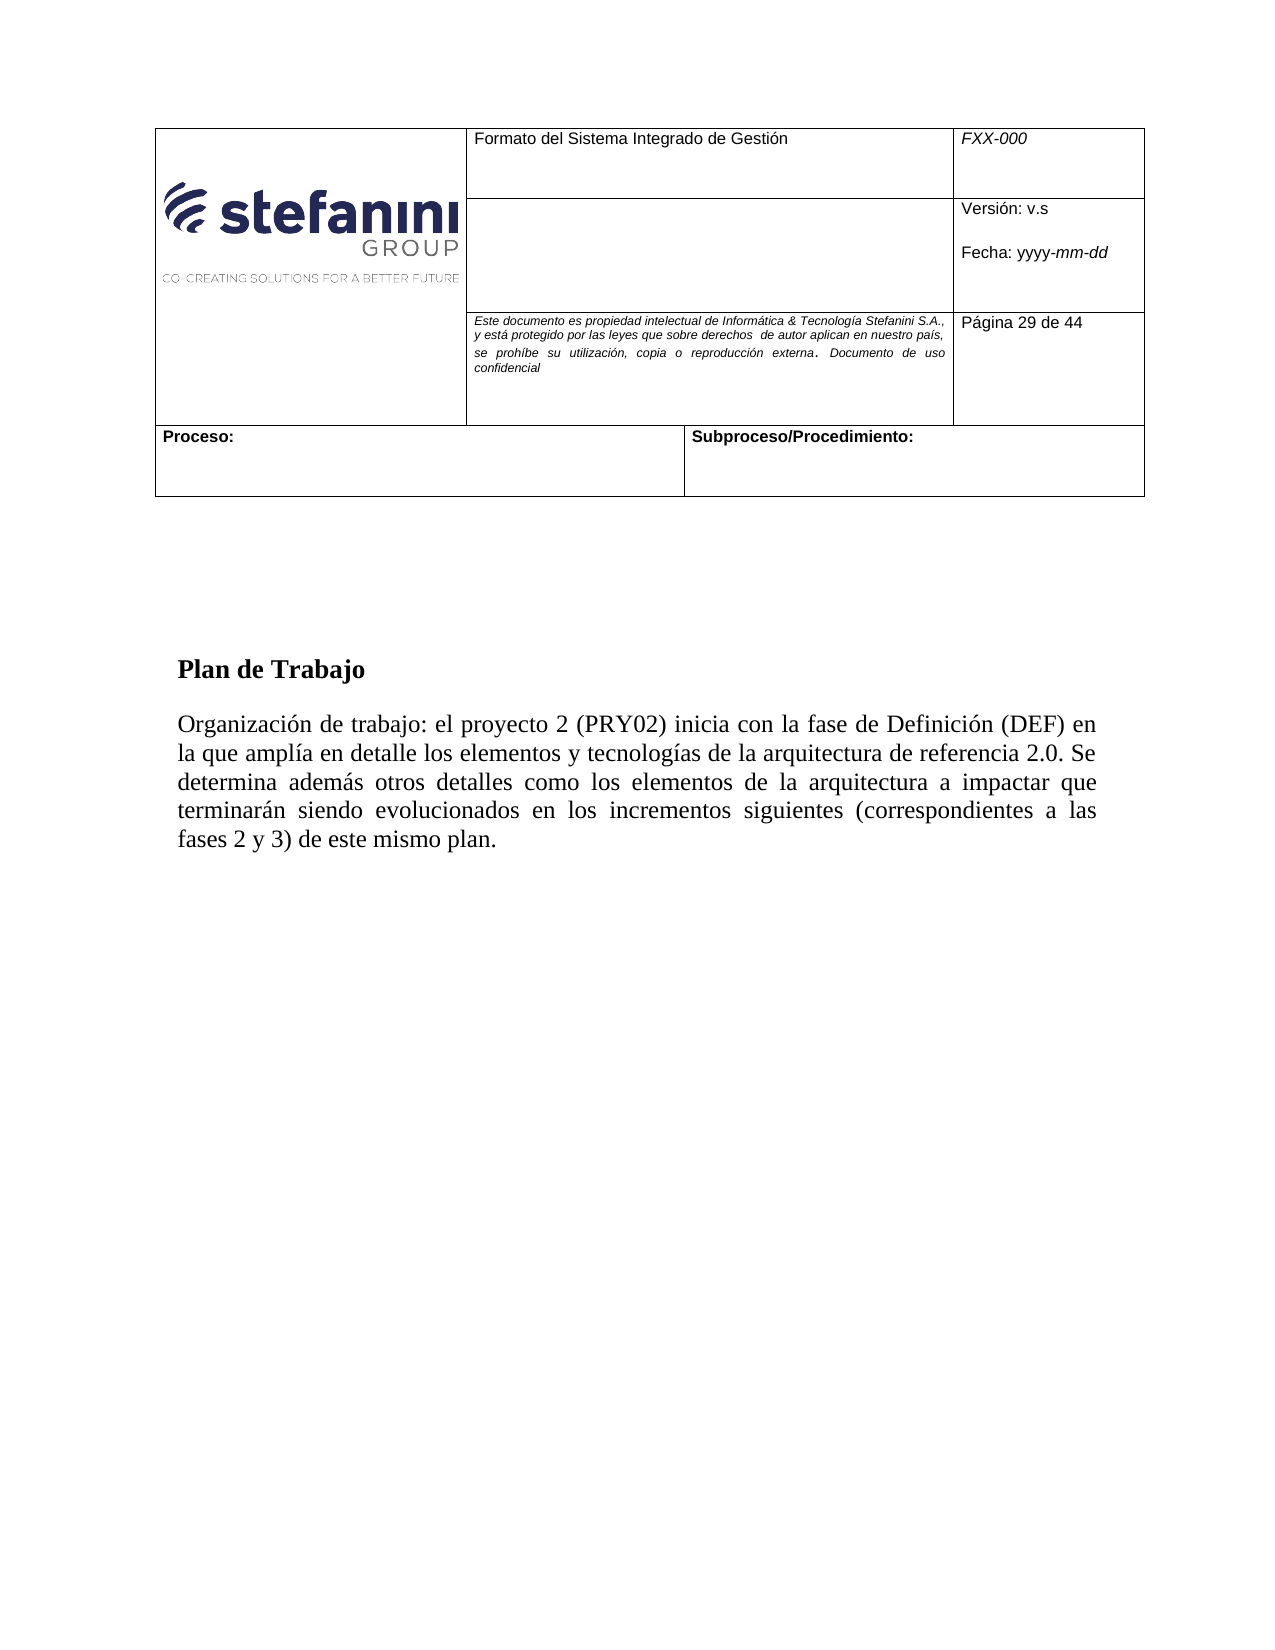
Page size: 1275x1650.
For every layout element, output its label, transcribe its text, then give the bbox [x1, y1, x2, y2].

text Organización de trabajo: el proyecto 2 (PRY02) inicia con la fase de Definición (DEF) en la que amplía en detalle los elementos y tecnologías de la arquitectura de referencia 2.0. Se determina además otros detalles como los elementos de la arquitectura a impactar que terminarán siendo evolucionados en los incrementos siguientes (correspondientes a las fases 2 y 3) de este mismo plan. [177, 709, 1098, 853]
picture [162, 182, 460, 286]
subtitle Plan de Trabajo [177, 653, 1098, 684]
